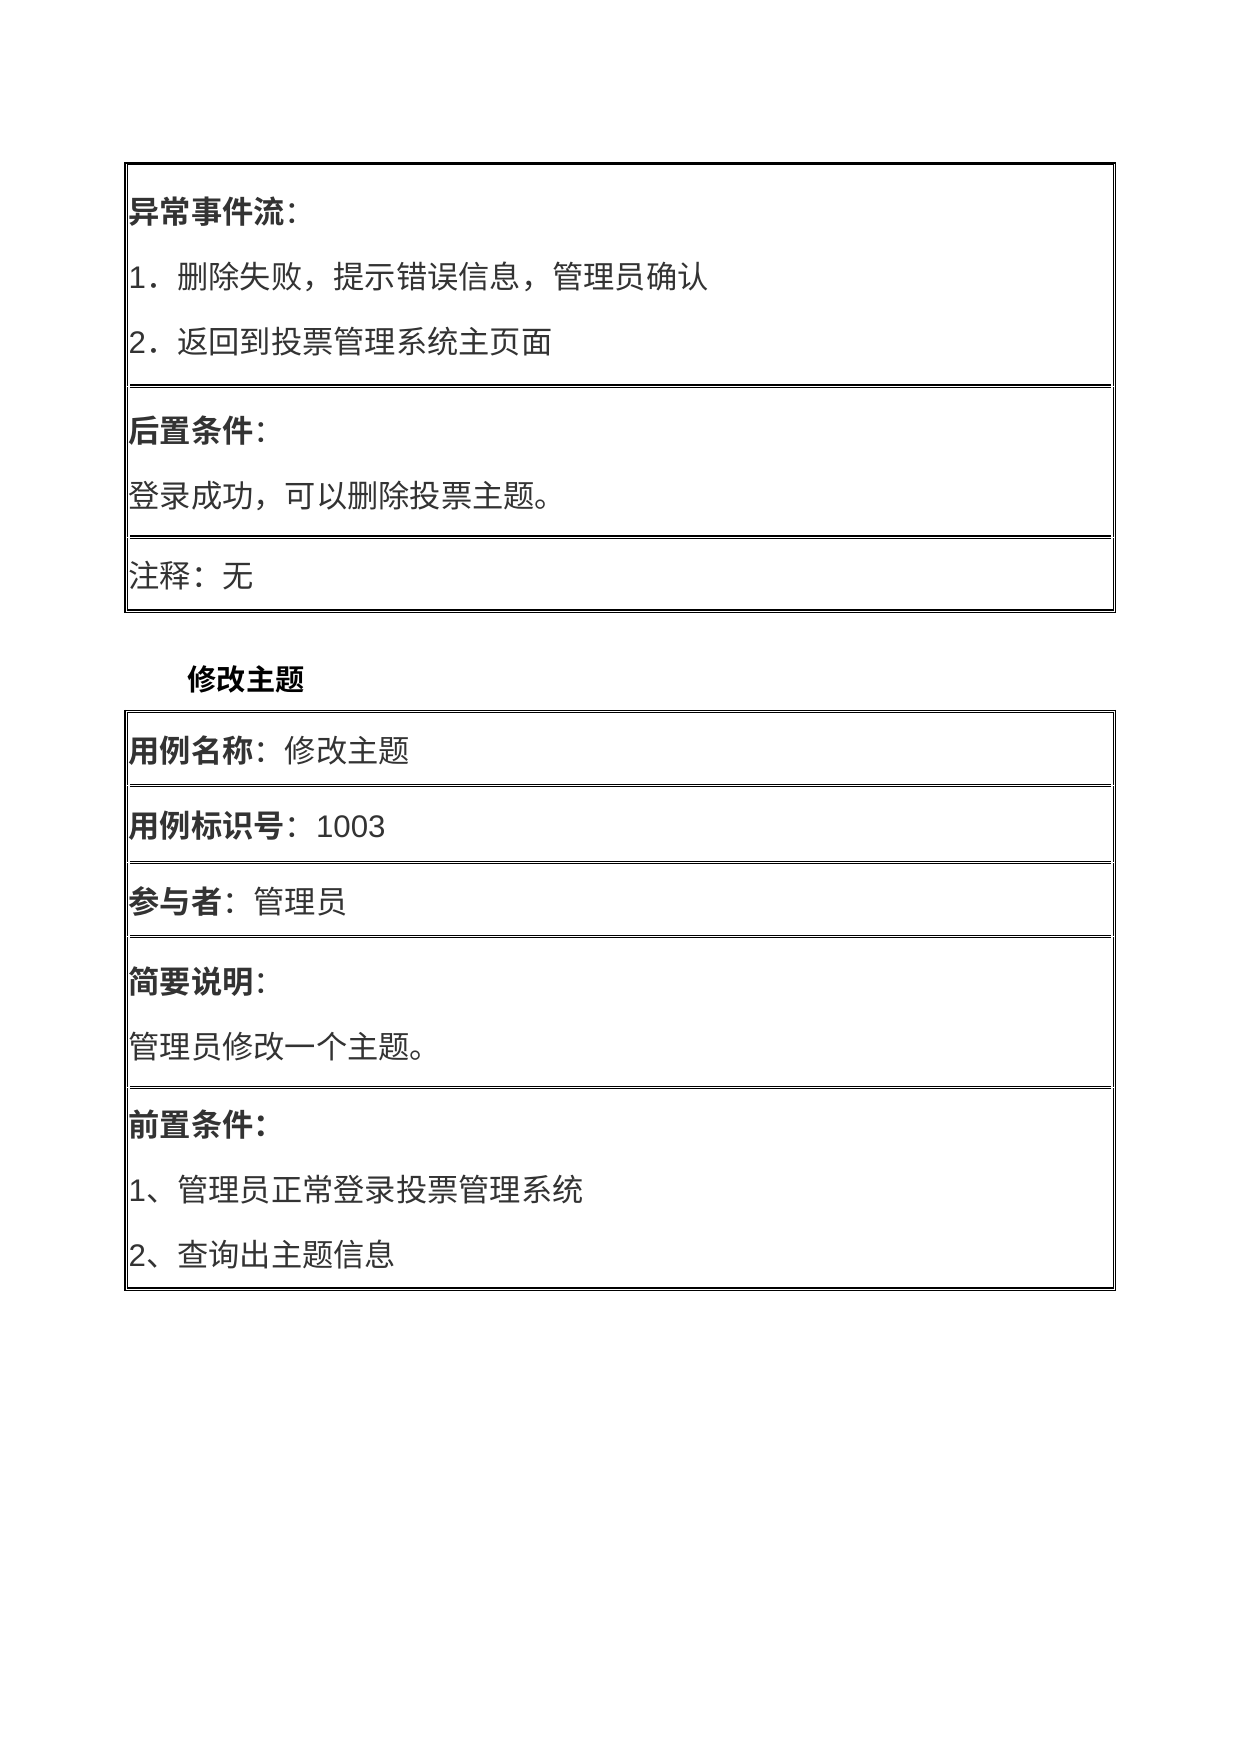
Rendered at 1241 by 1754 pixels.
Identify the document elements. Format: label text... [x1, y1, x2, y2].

table_cell 用例标识号：1003 [126, 784, 1114, 861]
table_header 用例名称：修改主题 [128, 713, 1113, 784]
table_cell 简要说明： 管理员修改一个主题。 [126, 935, 1114, 1086]
table_cell 后置条件： 登录成功，可以删除投票主题。 [128, 384, 1113, 535]
text 修改主题 [187, 645, 1053, 710]
table_cell 异常事件流： 1．删除失败，提示错误信息，管理员确认 2．返回到投票管理系统主页面 [128, 165, 1113, 384]
table_cell 前置条件： 1、管理员正常登录投票管理系统 2、查询出主题信息 [126, 1086, 1114, 1287]
table_cell 注释：无 [128, 535, 1113, 609]
table_cell 参与者：管理员 [126, 861, 1114, 935]
